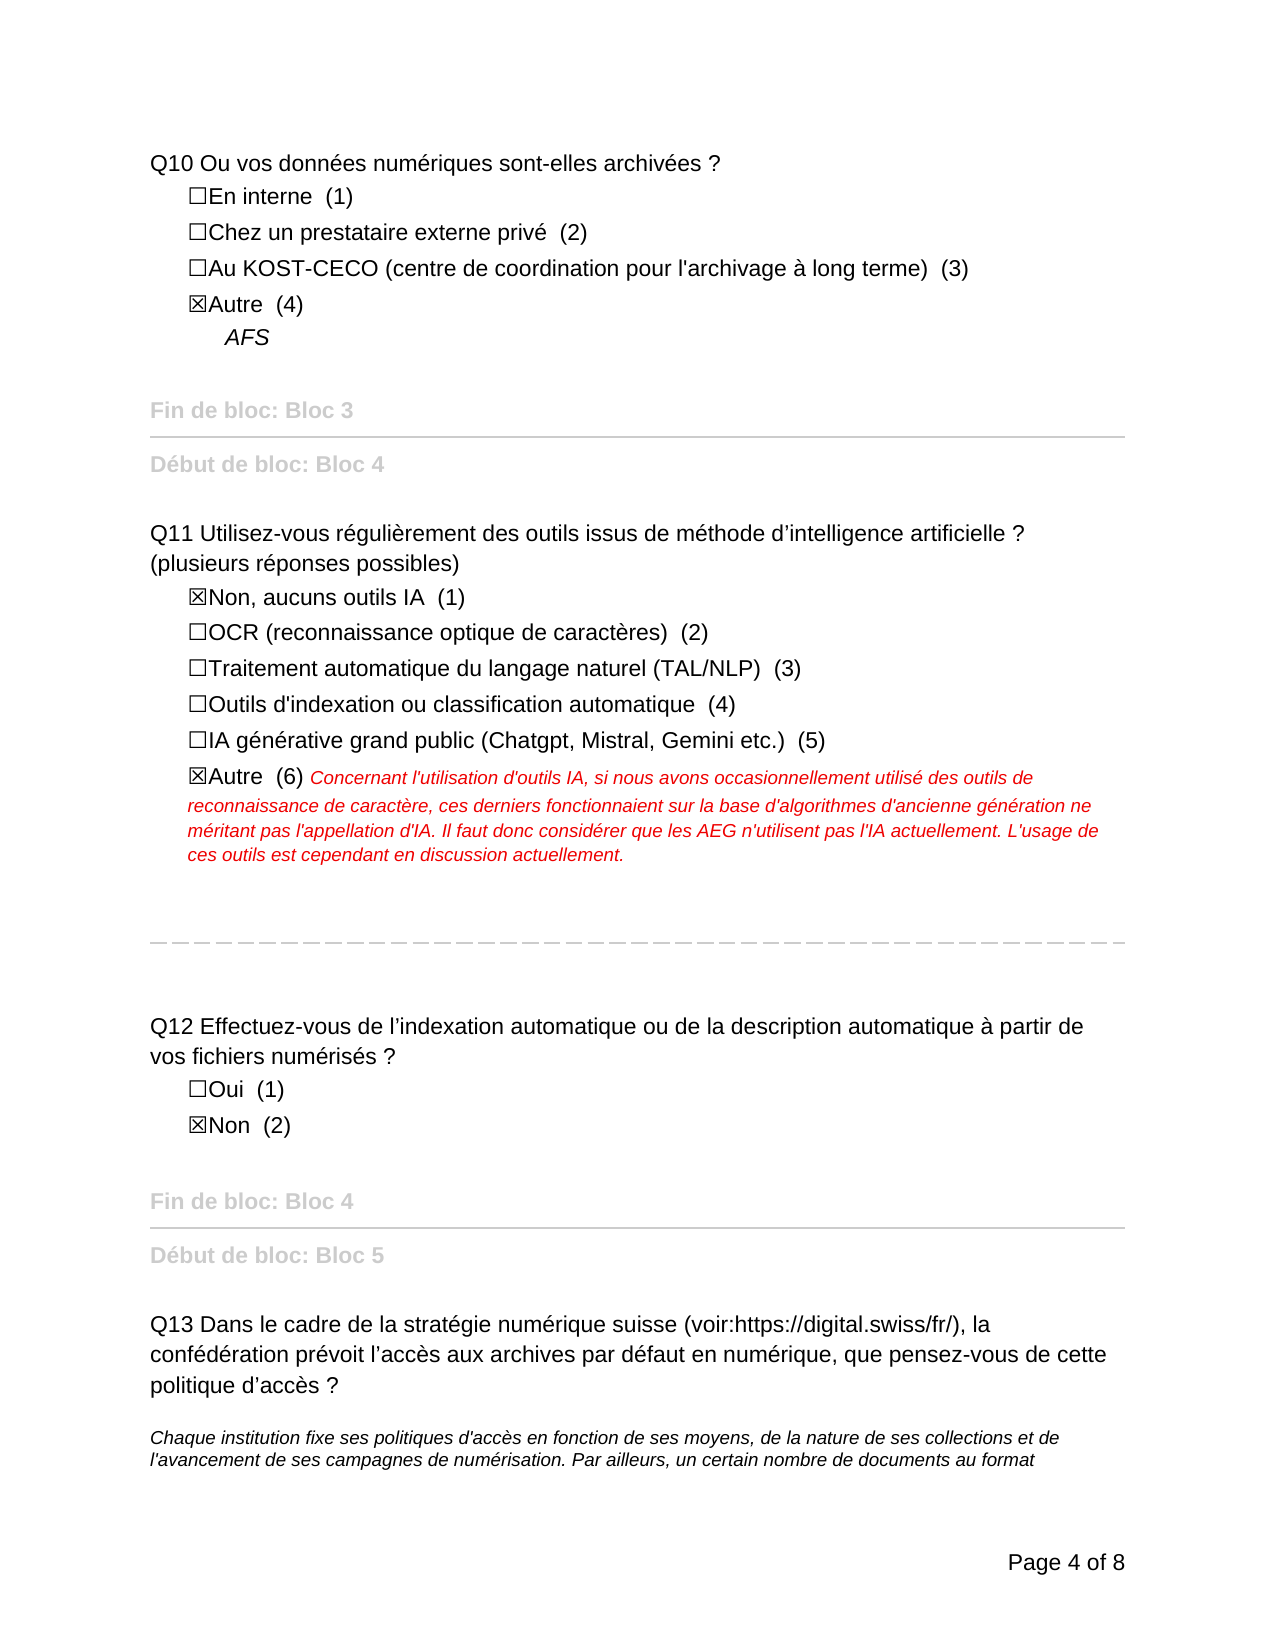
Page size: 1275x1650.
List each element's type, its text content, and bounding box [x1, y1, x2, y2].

text Fin de bloc: Bloc 4 [150, 1188, 1125, 1214]
text Q12 Effectuez-vous de l’indexation automatique ou de la description automatique à partir de vos fichiers numérisés ? [150, 1013, 1125, 1069]
text Au KOST-CECO (centre de coordination pour l'archivage à long terme) (3) [187, 252, 1125, 283]
text Outils d'indexation ou classification automatique (4) [187, 688, 1125, 719]
text Traitement automatique du langage naturel (TAL/NLP) (3) [187, 652, 1125, 683]
text Début de bloc: Bloc 4 [150, 451, 1125, 477]
text AFS [187, 324, 1125, 350]
text Non (2) [187, 1109, 1125, 1141]
text Non, aucuns outils IA (1) [187, 580, 1125, 612]
text Fin de bloc: Bloc 3 [150, 397, 1125, 423]
text Q13 Dans le cadre de la stratégie numérique suisse (voir:https://digital.swiss/fr/), la confédération prévoit l’accès aux archives par défaut en numérique, que pensez-vous de cette politique d’accès ? [150, 1311, 1125, 1398]
text IA générative grand public (Chatgpt, Mistral, Gemini etc.) (5) [187, 724, 1125, 755]
text En interne (1) [187, 180, 1125, 211]
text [150, 1427, 1125, 1470]
text Autre (4) [187, 288, 1125, 319]
text Autre (6) Concernant l'utilisation d'outils IA, si nous avons occasionnellement utilisé des outils de reconnaissance de caractère, ces derniers fonctionnaient sur la base d'algorithmes d'ancienne génération ne méritant pas l'appellation d'IA. Il faut donc considérer que les AEG n'utilisent pas l'IA actuellement. L'usage de ces outils est cependant en discussion actuellement. [187, 760, 1125, 866]
text Oui (1) [187, 1073, 1125, 1105]
text Chez un prestataire externe privé (2) [187, 216, 1125, 247]
text Q11 Utilisez-vous régulièrement des outils issus de méthode d’intelligence artificielle ? (plusieurs réponses possibles) [150, 520, 1125, 577]
text Début de bloc: Bloc 5 [150, 1242, 1125, 1268]
text Q10 Ou vos données numériques sont-elles archivées ? [150, 150, 1125, 176]
text OCR (reconnaissance optique de caractères) (2) [187, 616, 1125, 648]
